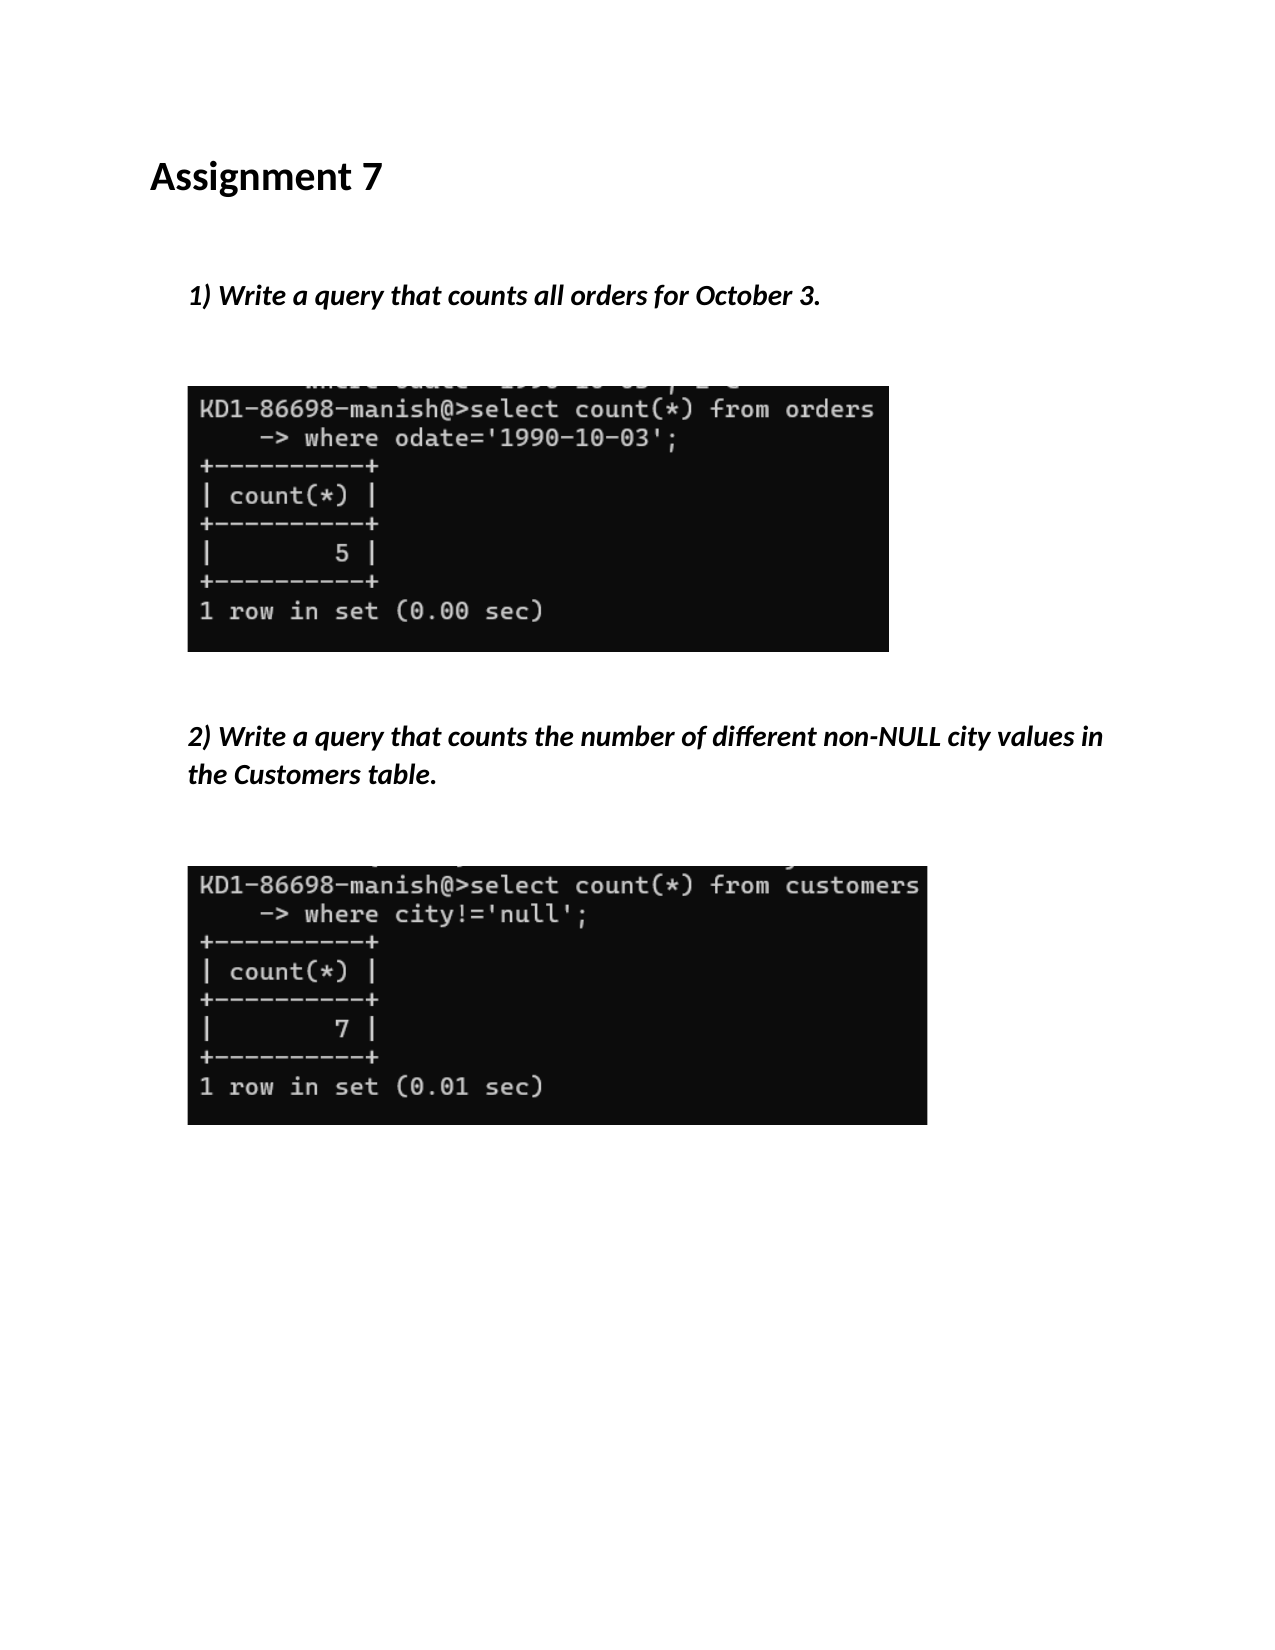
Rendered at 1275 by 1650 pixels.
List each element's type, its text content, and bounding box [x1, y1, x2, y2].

text Assignment 7 [150, 150, 1125, 201]
picture [187, 866, 928, 1125]
text 2) Write a query that counts the number of different non-NULL city values in the Customers table. [187, 718, 1125, 792]
text 1) Write a query that counts all orders for October 3. [187, 277, 1125, 312]
picture [187, 386, 889, 652]
